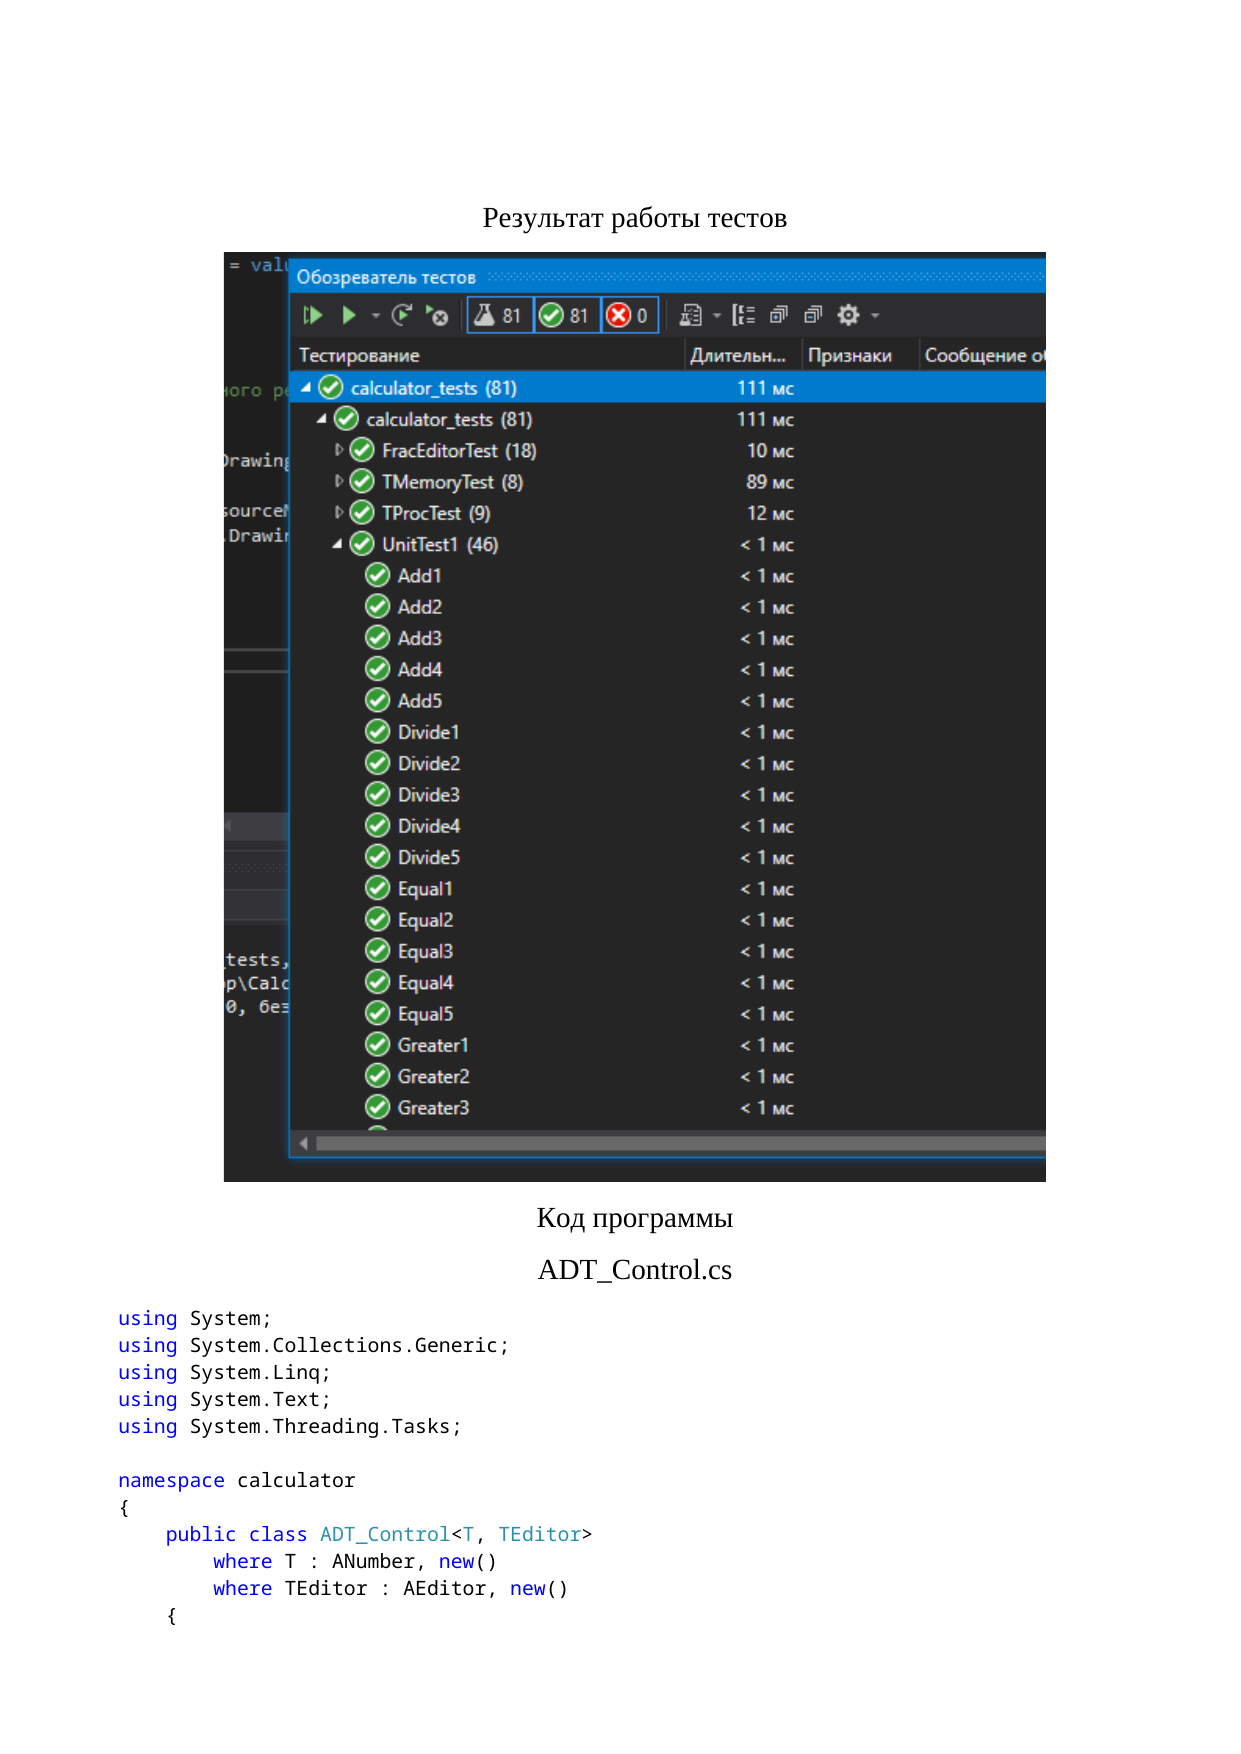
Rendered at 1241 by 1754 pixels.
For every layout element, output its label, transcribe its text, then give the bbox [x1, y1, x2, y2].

text namespace calculator [118, 1466, 1152, 1493]
text public class ADT_Control<T, TEditor> [118, 1520, 1152, 1547]
text ADT_Control.cs [118, 1252, 1152, 1286]
text where T : ANumber, new() [118, 1547, 1152, 1574]
text using System; [118, 1304, 1152, 1331]
text using System.Threading.Tasks; [118, 1412, 1152, 1439]
text using System.Linq; [118, 1358, 1152, 1385]
text using System.Text; [118, 1385, 1152, 1412]
text { [118, 1601, 1152, 1628]
text Результат работы тестов [118, 200, 1152, 233]
text using System.Collections.Generic; [118, 1331, 1152, 1358]
text Код программы [118, 1200, 1152, 1234]
picture [223, 252, 1046, 1182]
text where TEditor : AEditor, new() [118, 1574, 1152, 1601]
text { [118, 1493, 1152, 1520]
